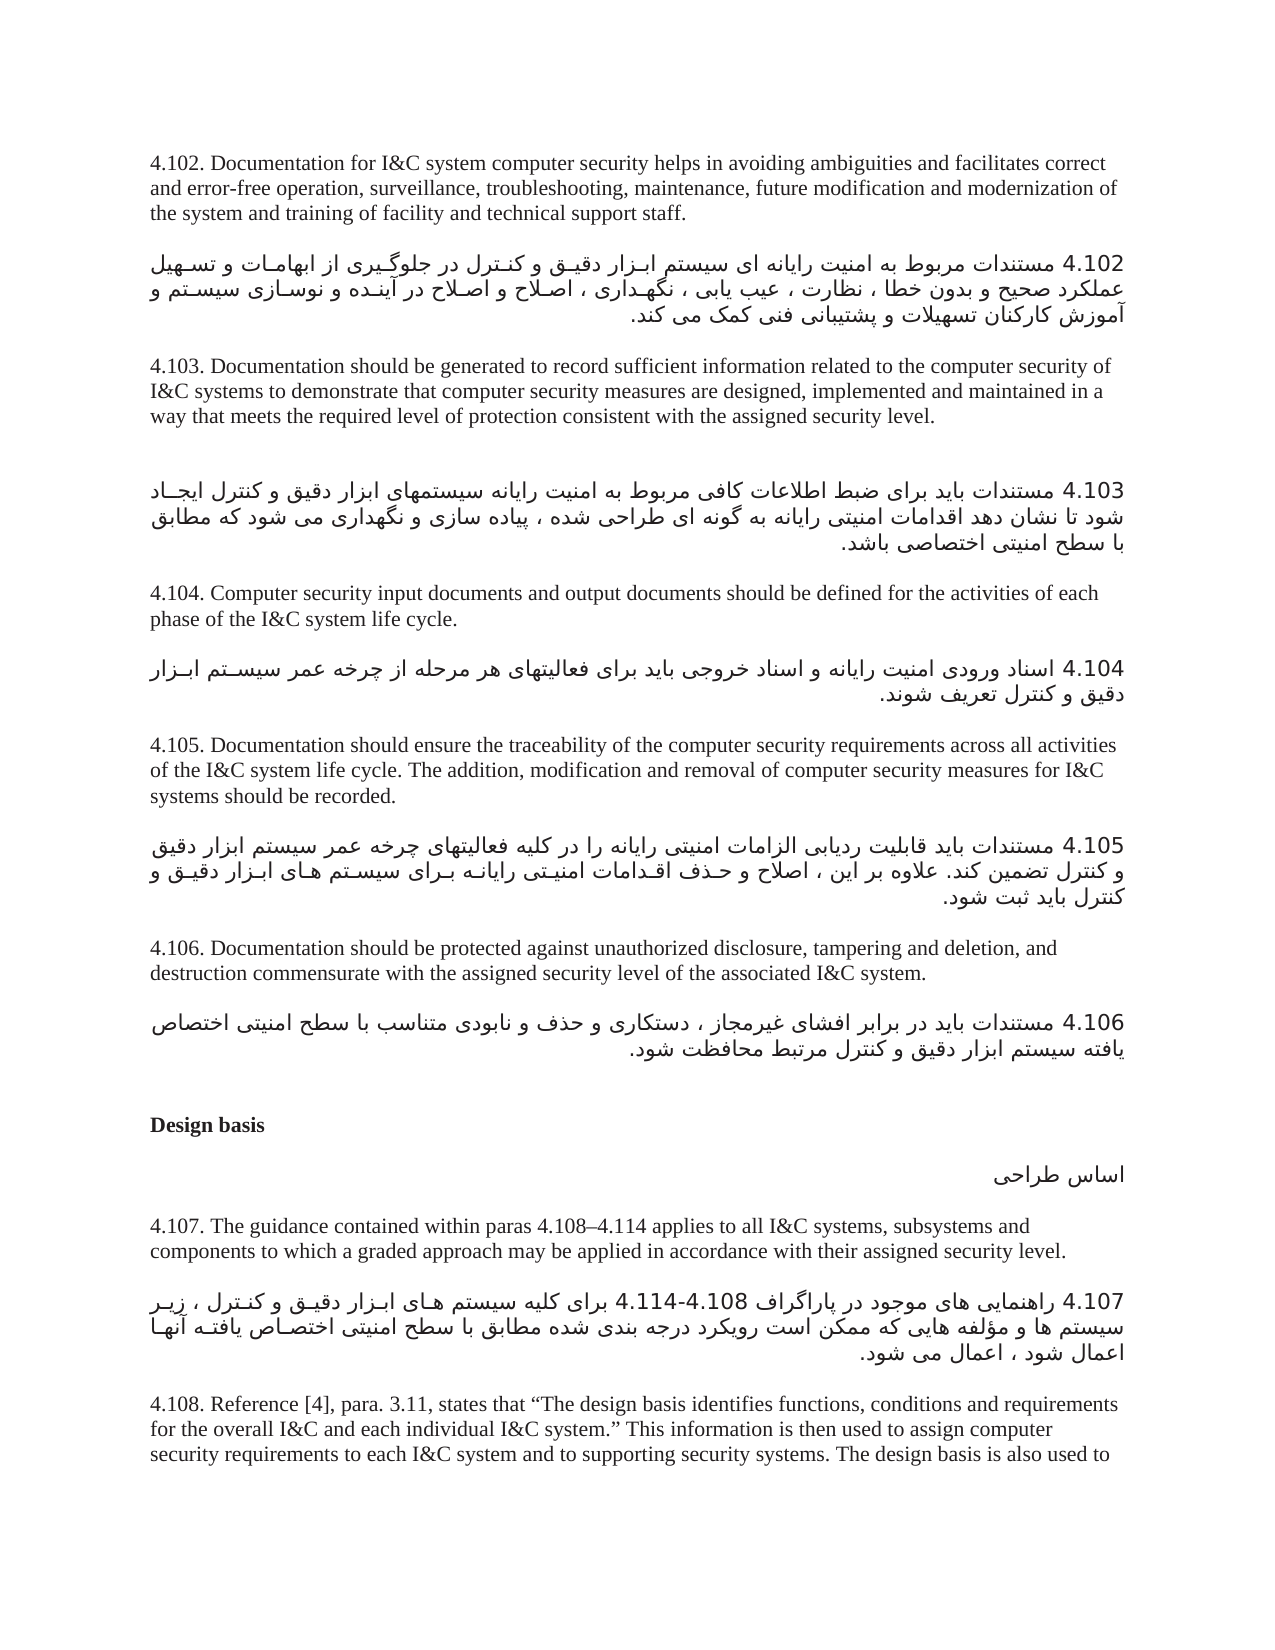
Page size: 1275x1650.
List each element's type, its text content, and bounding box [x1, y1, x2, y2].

text 4.105 مستندات باید قابلیت ردیابی الزامات امنیتی رایانه را در کلیه فعالیتهای چرخه عمر سیستم ابزار دقیق و کنترل تضمین کند. علاوه بر این ، اصلاح و حذف اقدامات امنیتی رایانه برای سیستم های ابزار دقیق و کنترل باید ثبت شود. [150, 833, 1125, 910]
text 4.104. Computer security input documents and output documents should be defined for the activities of each phase of the I&C system life cycle. [150, 580, 1125, 631]
text 4.106. Documentation should be protected against unauthorized disclosure, tampering and deletion, and destruction commensurate with the assigned security level of the associated I&C system. [150, 935, 1125, 985]
text اساس طراحی [150, 1162, 1125, 1188]
text Design basis [150, 1112, 1125, 1137]
text 4.103 مستندات باید برای ضبط اطلاعات کافی مربوط به امنیت رایانه سیستمهای ابزار دقیق و کنترل ایجاد شود تا نشان دهد اقدامات امنیتی رایانه به گونه ای طراحی شده ، پیاده سازی و نگهداری می شود که مطابق با سطح امنیتی اختصاصی باشد. [150, 479, 1125, 555]
text 4.106 مستندات باید در برابر افشای غیرمجاز ، دستکاری و حذف و نابودی متناسب با سطح امنیتی اختصاص یافته سیستم ابزار دقیق و کنترل مرتبط محافظت شود. [150, 1011, 1125, 1062]
text 4.107. The guidance contained within paras 4.108–4.114 applies to all I&C systems, subsystems and components to which a graded approach may be applied in accordance with their assigned security level. [150, 1213, 1125, 1263]
text 4.104 اسناد ورودی امنیت رایانه و اسناد خروجی باید برای فعالیتهای هر مرحله از چرخه عمر سیستم ابزار دقیق و کنترل تعریف شوند. [150, 656, 1125, 707]
text 4.103. Documentation should be generated to record sufficient information related to the computer security of I&C systems to demonstrate that computer security measures are designed, implemented and maintained in a way that meets the required level of protection consistent with the assigned security level. [150, 353, 1125, 428]
text 4.105. Documentation should ensure the traceability of the computer security requirements across all activities of the I&C system life cycle. The addition, modification and removal of computer security measures for I&C systems should be recorded. [150, 732, 1125, 808]
